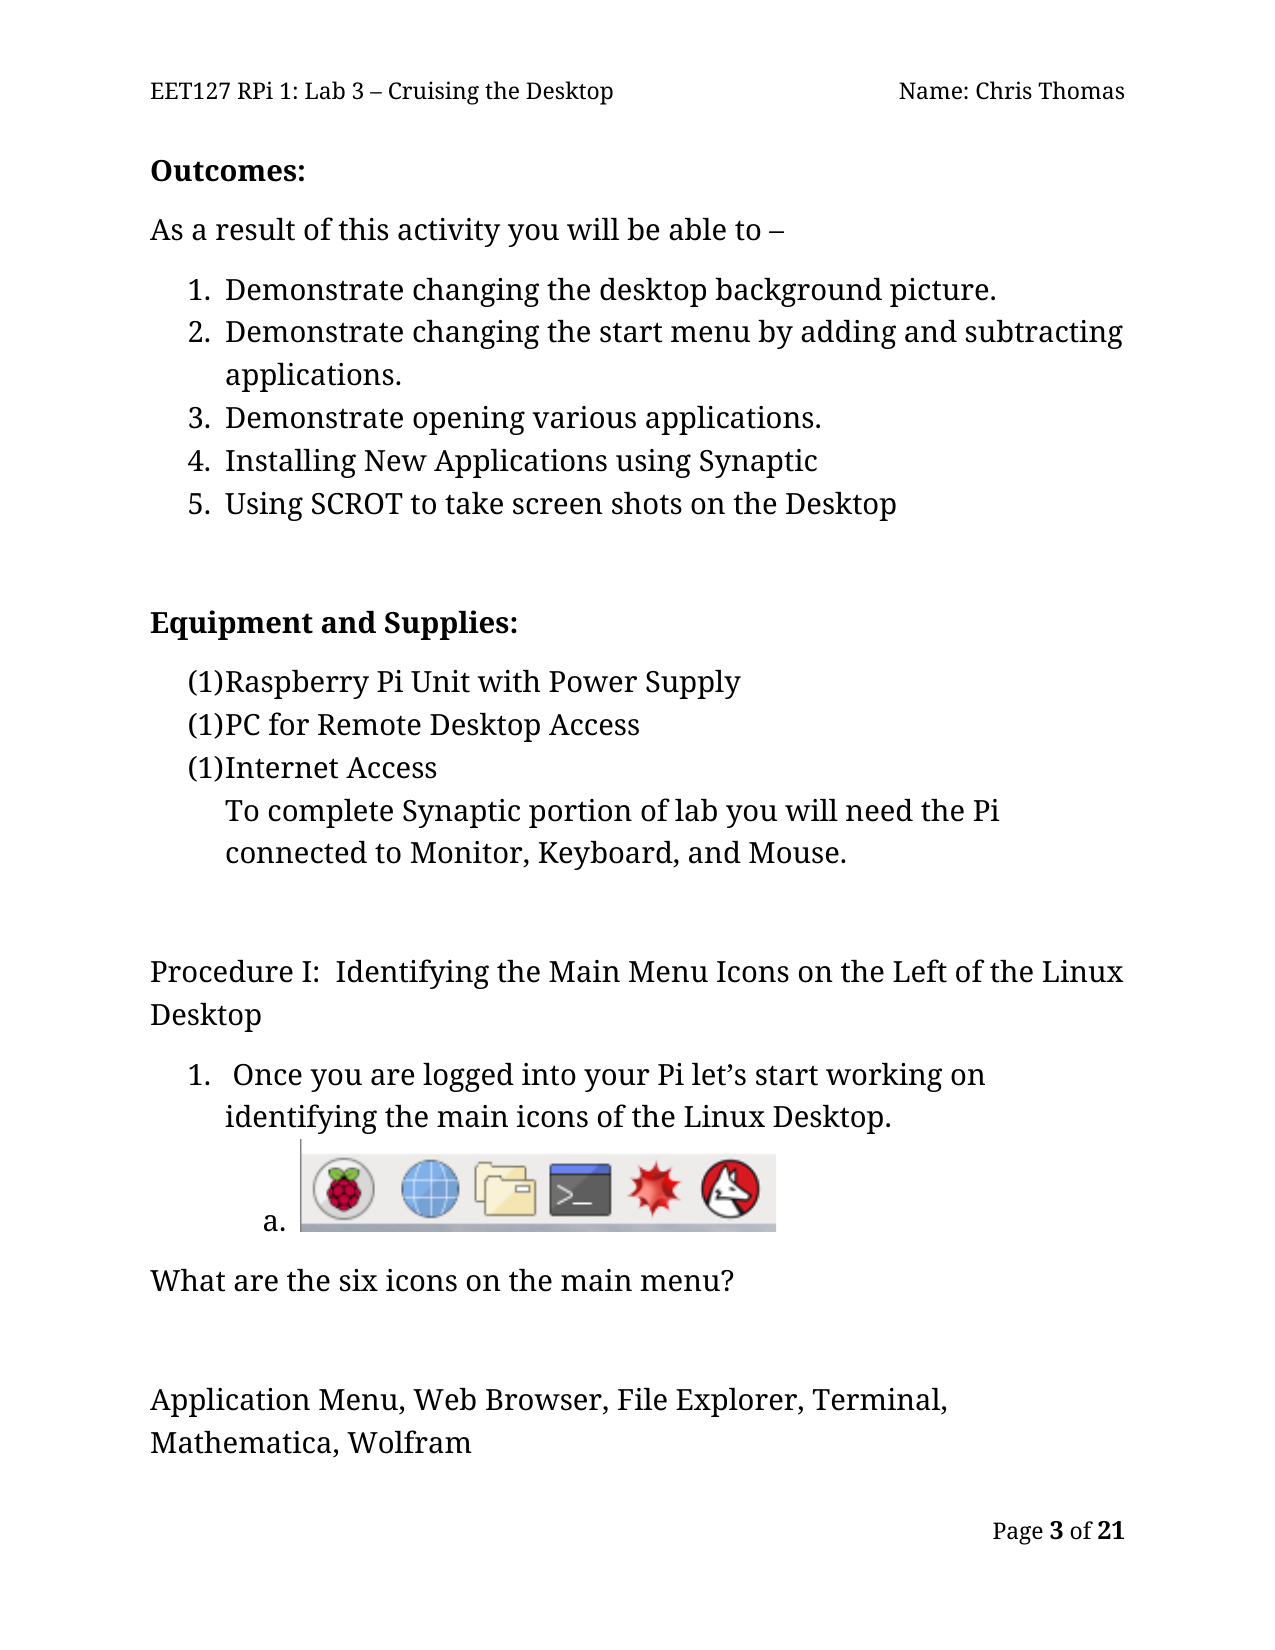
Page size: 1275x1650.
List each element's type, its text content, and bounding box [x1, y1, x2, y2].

list Once you are logged into your Pi let’s start working on identifying the main icons of the Linux Desktop. [187, 1054, 1125, 1136]
list Demonstrate changing the start menu by adding and subtracting applications. [187, 312, 1125, 394]
list Raspberry Pi Unit with Power Supply [187, 661, 1125, 701]
list To complete Synaptic portion of lab you will need the Pi connected to Monitor, Keyboard, and Mouse. [225, 790, 1125, 872]
text Application Menu, Web Browser, File Explorer, Terminal, Mathematica, Wolfram [150, 1379, 1125, 1462]
list Internet Access [187, 747, 1125, 787]
list Demonstrate changing the desktop background picture. [187, 269, 1125, 309]
text Procedure I: Identifying the Main Menu Icons on the Left of the Linux Desktop [150, 952, 1125, 1034]
list Demonstrate opening various applications. [187, 397, 1125, 437]
list Using SCROT to take screen shots on the Desktop [187, 483, 1125, 523]
list PC for Remote Desktop Access [187, 704, 1125, 744]
text As a result of this activity you will be able to – [150, 209, 1125, 249]
text Equipment and Supplies: [150, 602, 1125, 642]
list Installing New Applications using Synaptic [187, 440, 1125, 480]
picture [300, 1139, 777, 1232]
text Outcomes: [150, 150, 1125, 190]
text What are the six icons on the main menu? [150, 1260, 1125, 1300]
